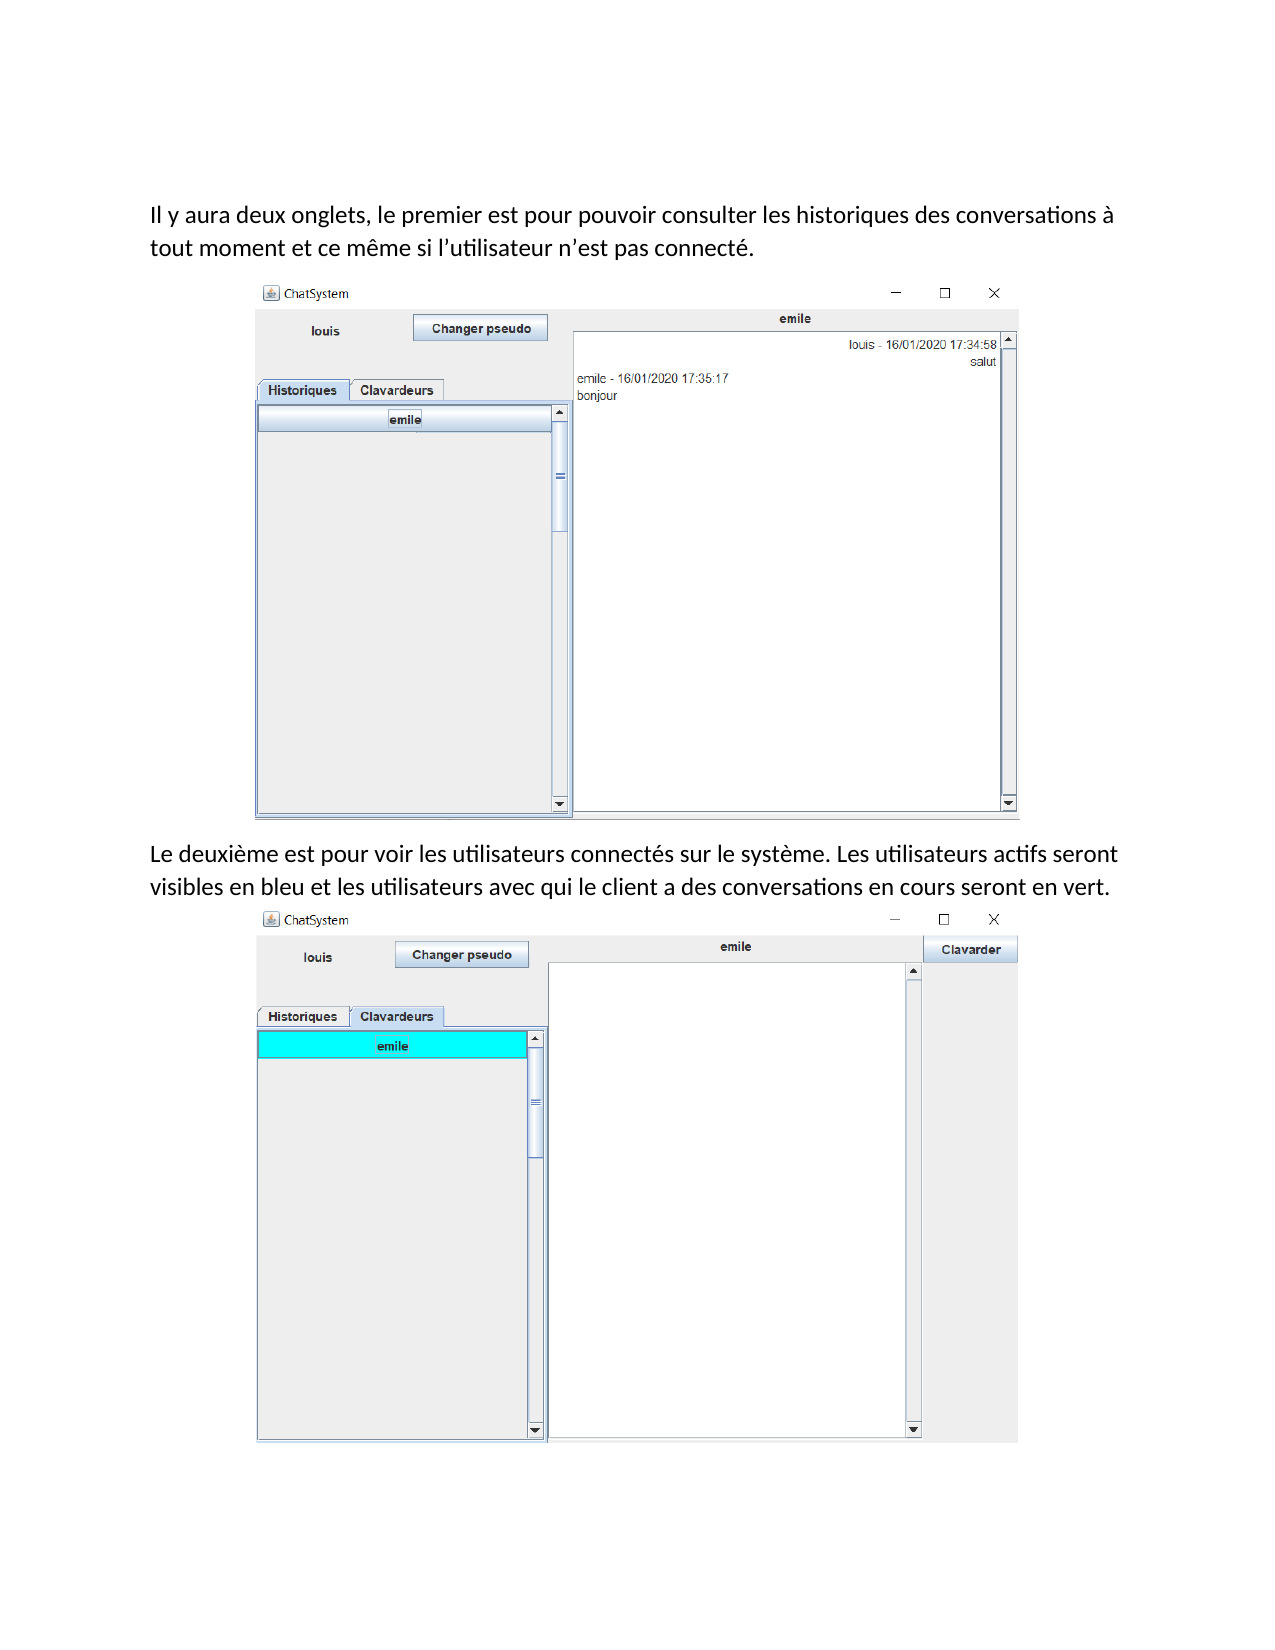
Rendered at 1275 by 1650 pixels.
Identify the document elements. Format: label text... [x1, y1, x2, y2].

picture [255, 282, 1020, 820]
text Il y aura deux onglets, le premier est pour pouvoir consulter les historiques des conversations à tout moment et ce même si l’utilisateur n’est pas connecté. [150, 199, 1125, 263]
text Le deuxième est pour voir les utilisateurs connectés sur le système. Les utilisateurs actifs seront visibles en bleu et les utilisateurs avec qui le client a des conversations en cours seront en vert. [150, 838, 1125, 902]
picture [256, 904, 1018, 1443]
